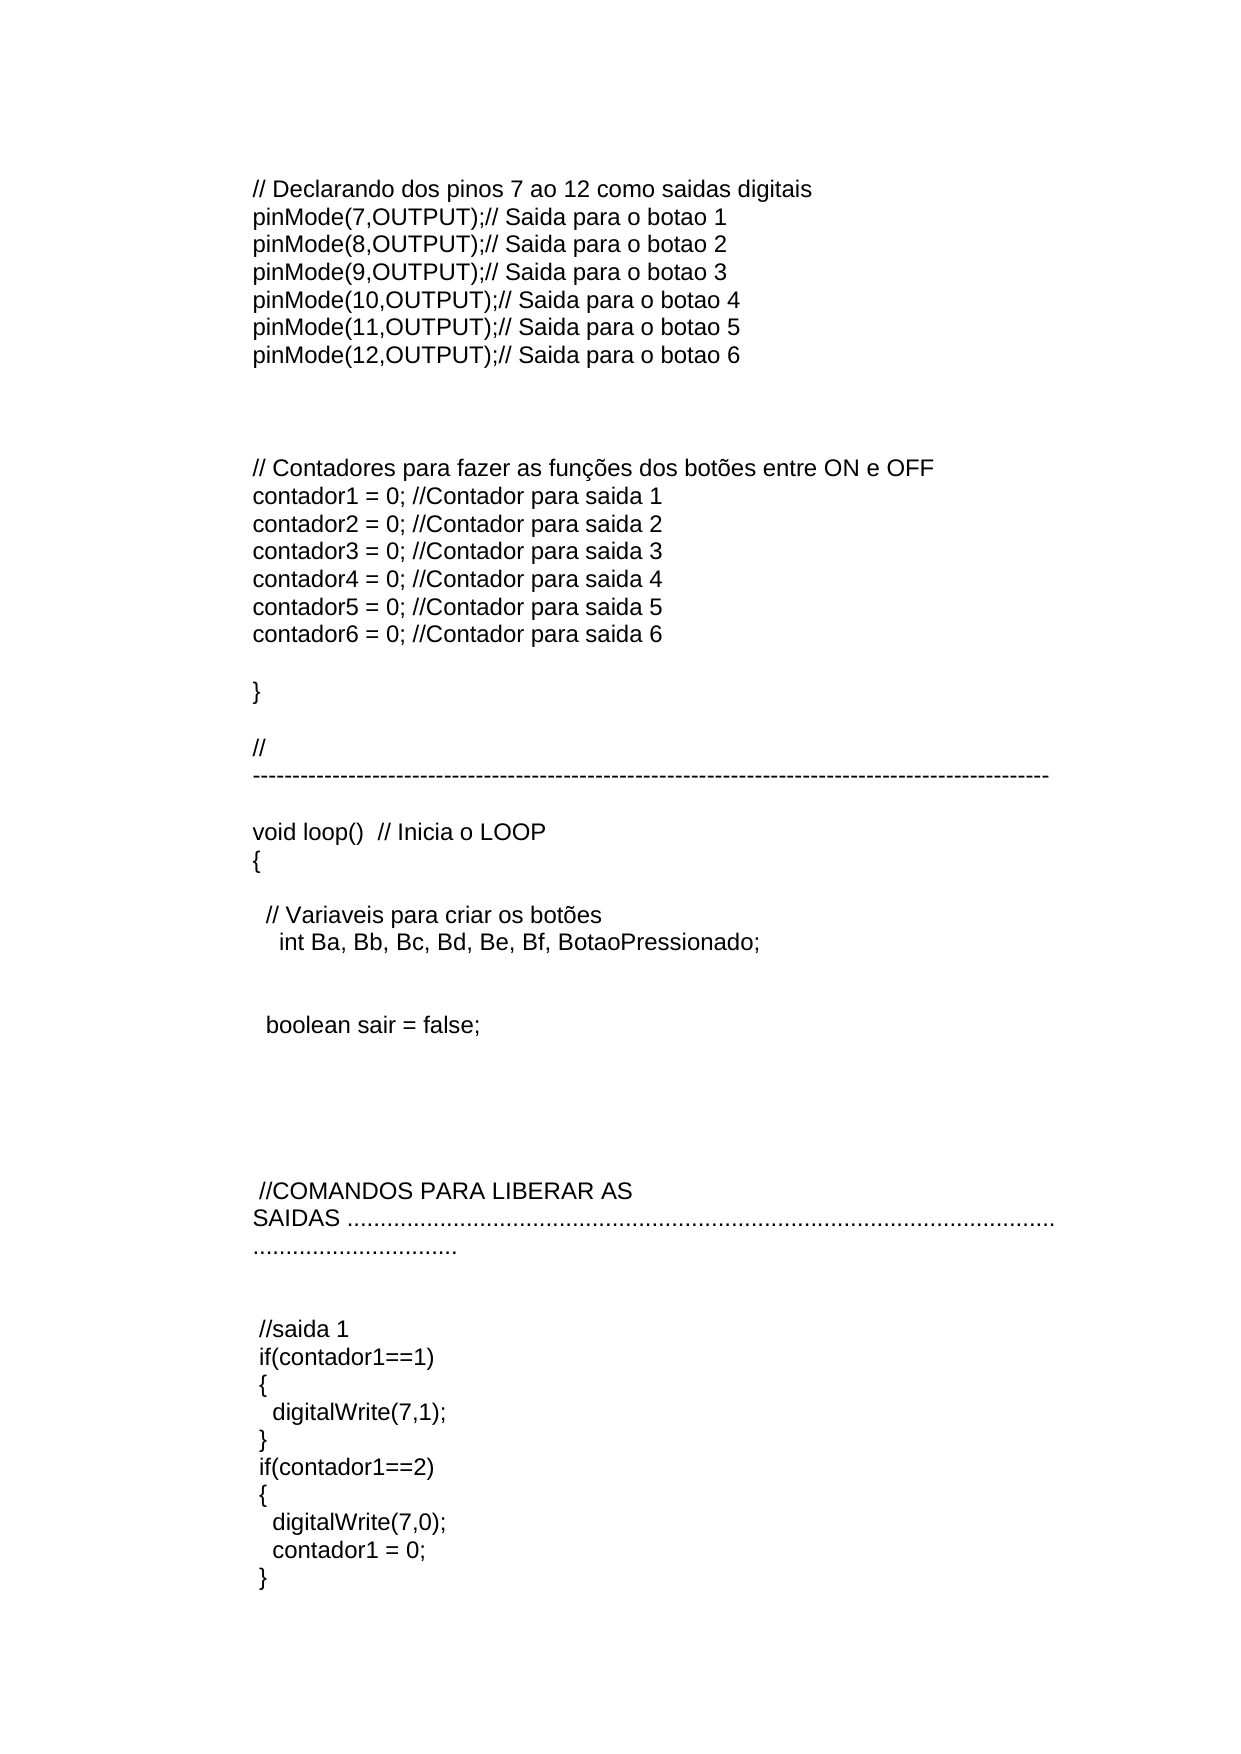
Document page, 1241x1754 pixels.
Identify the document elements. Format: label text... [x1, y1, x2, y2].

text // Declarando dos pinos 7 ao 12 como saidas digitais pinMode(7,OUTPUT);// Saida para o botao 1 pinMode(8,OUTPUT);// Saida para o botao 2 pinMode(9,OUTPUT);// Saida para o botao 3 pinMode(10,OUTPUT);// Saida para o botao 4 pinMode(11,OUTPUT);// Saida para o botao 5 pinMode(12,OUTPUT);// Saida para o botao 6 [252, 148, 1063, 368]
text // ---------------------------------------------------------------------------------------------------- [252, 733, 1063, 789]
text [252, 818, 1063, 1591]
text } [252, 677, 1063, 704]
text // Contadores para fazer as funções dos botões entre ON e OFF contador1 = 0; //Contador para saida 1 contador2 = 0; //Contador para saida 2 contador3 = 0; //Contador para saida 3 contador4 = 0; //Contador para saida 4 contador5 = 0; //Contador para saida 5 contador6 = 0; //Contador para saida 6 [252, 454, 1063, 648]
